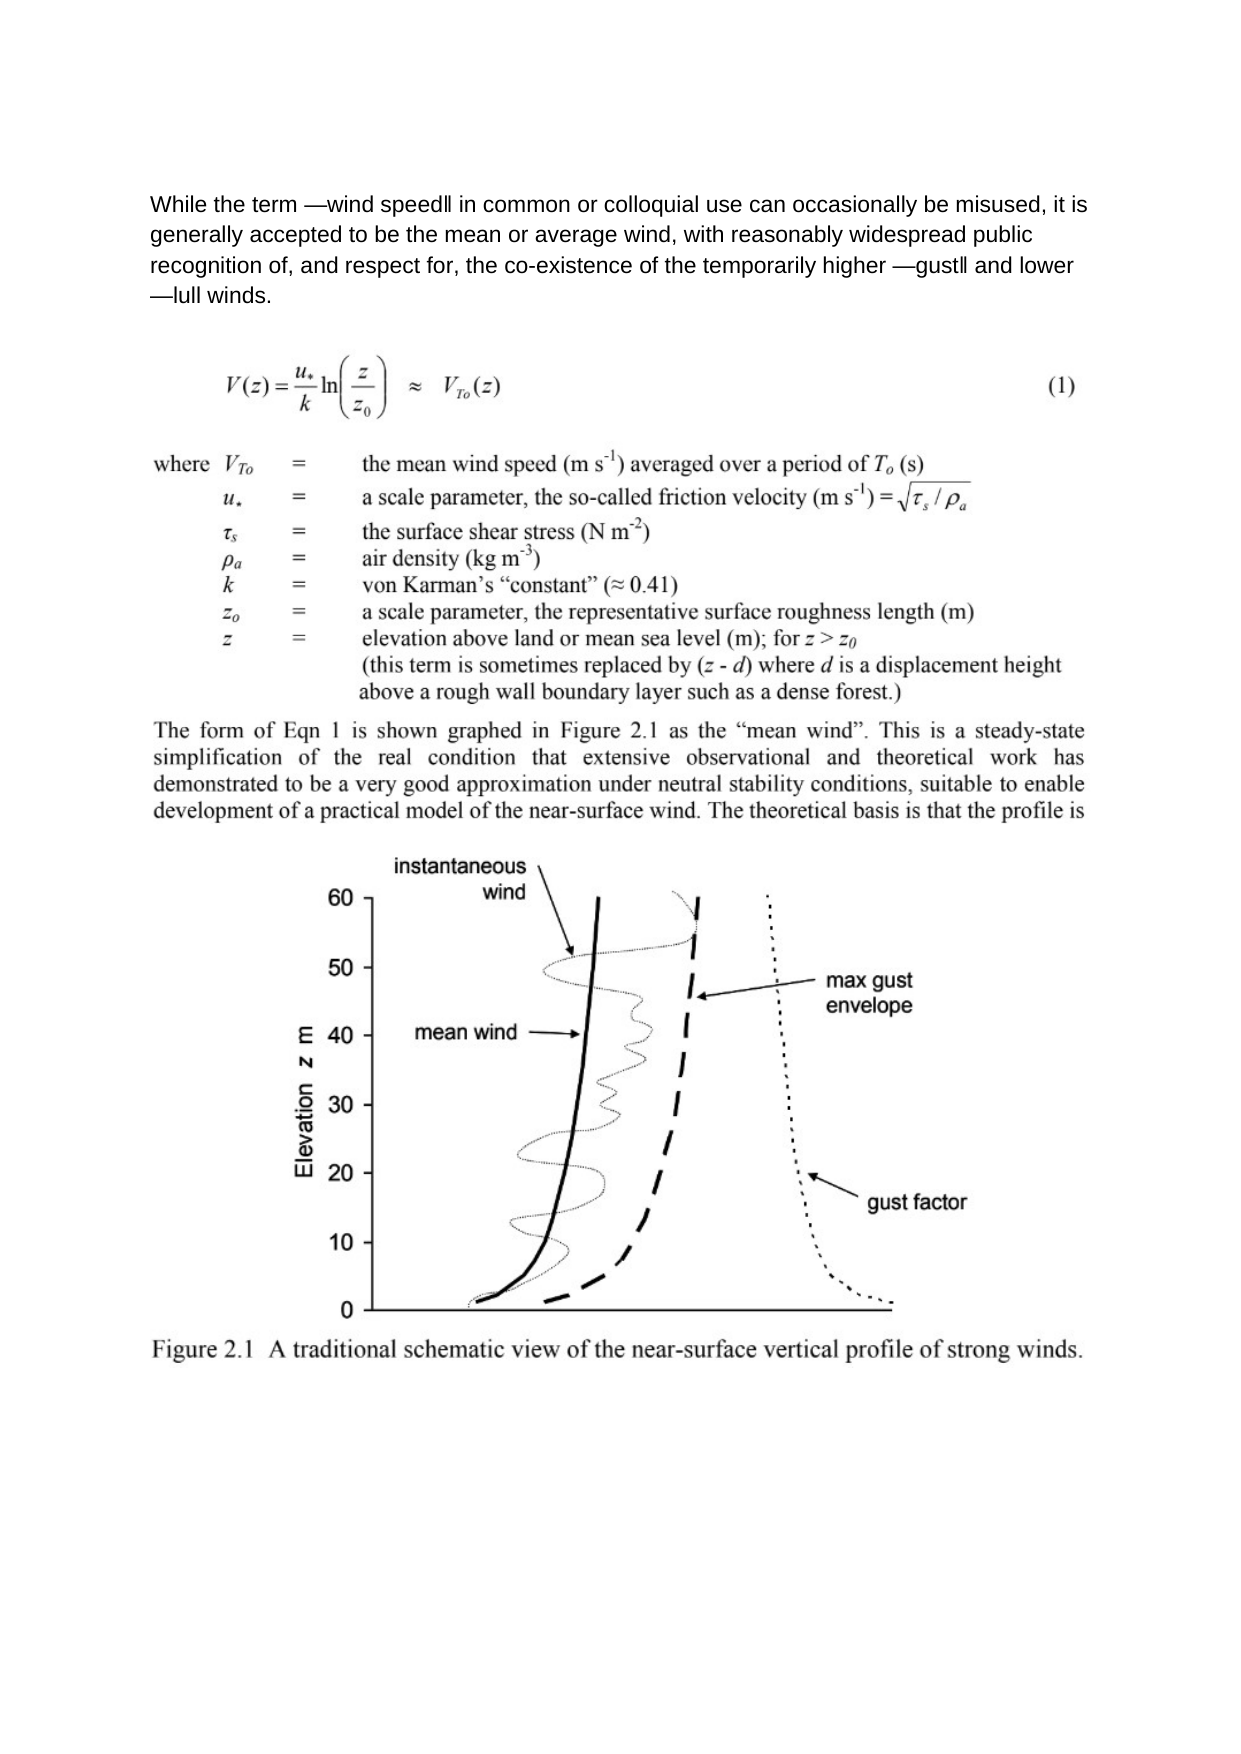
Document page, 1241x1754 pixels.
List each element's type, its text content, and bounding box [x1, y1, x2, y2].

picture [150, 342, 1091, 824]
text generally accepted to be the mean or average wind, with reasonably widespread public recognition of, and respect for, the co-existence of the temporarily higher ―gust‖ and lower ―lull winds. [150, 221, 1090, 308]
picture [150, 857, 1091, 1368]
text While the term ―wind speed‖ in common or colloquial use can occasionally be misused, it is [150, 191, 1090, 218]
